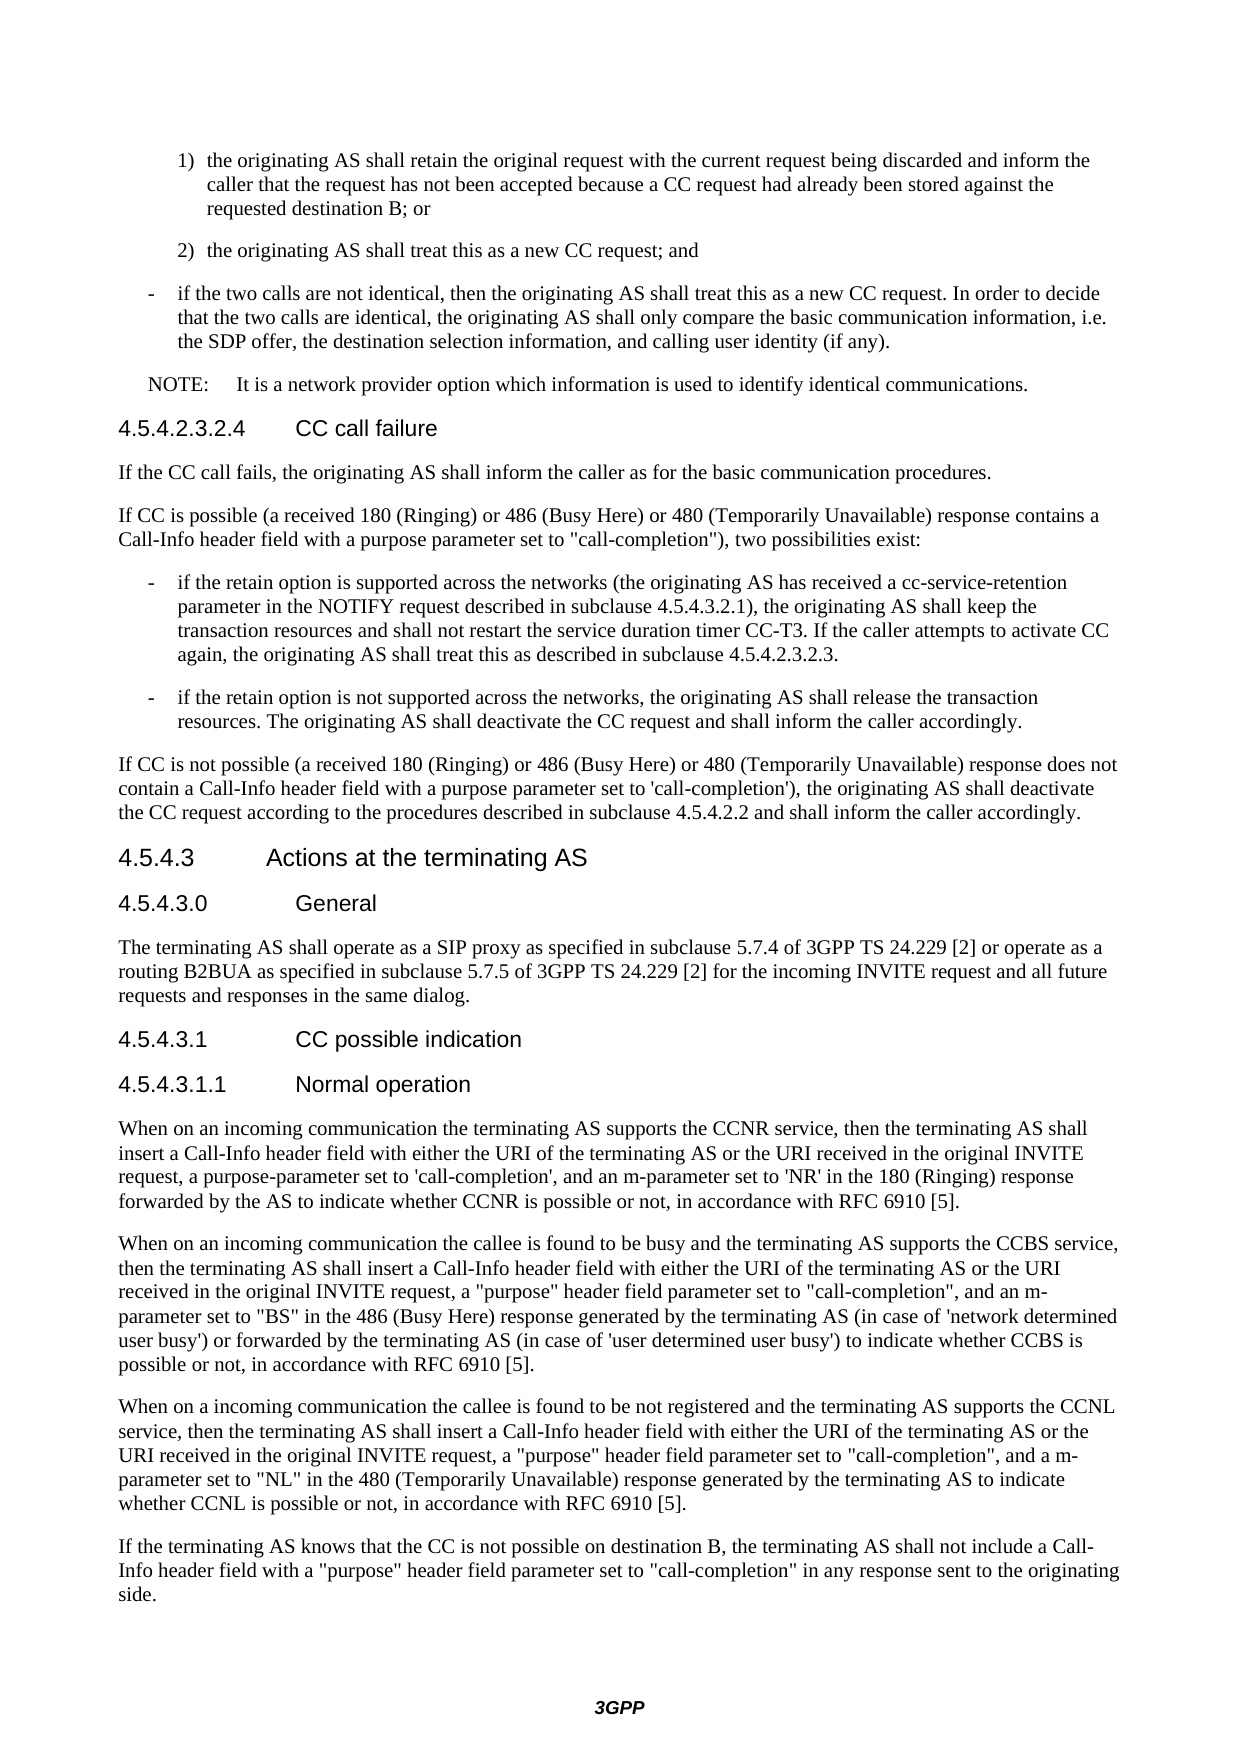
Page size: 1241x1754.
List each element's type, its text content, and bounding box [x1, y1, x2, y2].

text If CC is possible (a received 180 (Ringing) or 486 (Busy Here) or 480 (Temporarily Unavailable) response contains a Call-Info header field with a purpose parameter set to "call-completion"), two possibilities exist: [118, 503, 1122, 551]
subtitle 4.5.4.3.1 CC possible indication [118, 1026, 1122, 1052]
text NOTE: It is a network provider option which information is used to identify identical communications. [148, 372, 1122, 396]
text If the CC call fails, the originating AS shall inform the caller as for the basic communication procedures. [118, 460, 1122, 484]
text - if the retain option is not supported across the networks, the originating AS shall release the transaction resources. The originating AS shall deactivate the CC request and shall inform the caller accordingly. [148, 685, 1122, 733]
text If the terminating AS knows that the CC is not possible on destination B, the terminating AS shall not include a Call-Info header field with a "purpose" header field parameter set to "call-completion" in any response sent to the originating side. [118, 1533, 1122, 1606]
text - if the two calls are not identical, then the originating AS shall treat this as a new CC request. In order to decide that the two calls are identical, the originating AS shall only compare the basic communication information, i.e. the SDP offer, the destination selection information, and calling user identity (if any). [148, 281, 1122, 353]
subtitle 4.5.4.2.3.2.4 CC call failure [118, 415, 1122, 441]
text The terminating AS shall operate as a SIP proxy as specified in subclause 5.7.4 of 3GPP TS 24.229 [2] or operate as a routing B2BUA as specified in subclause 5.7.5 of 3GPP TS 24.229 [2] for the incoming INVITE request and all future requests and responses in the same dialog. [118, 935, 1122, 1007]
subtitle 4.5.4.3.1.1 Normal operation [118, 1071, 1122, 1098]
subtitle 4.5.4.3 Actions at the terminating AS [118, 843, 1122, 871]
text 1) the originating AS shall retain the original request with the current request being discarded and inform the caller that the request has not been accepted because a CC request had already been stored against the requested destination B; or [177, 147, 1122, 220]
text When on an incoming communication the callee is found to be busy and the terminating AS supports the CCBS service, then the terminating AS shall insert a Call-Info header field with either the URI of the terminating AS or the URI received in the original INVITE request, a "purpose" header field parameter set to "call-completion", and an m-parameter set to "BS" in the 486 (Busy Here) response generated by the terminating AS (in case of 'network determined user busy') or forwarded by the terminating AS (in case of 'user determined user busy') to indicate whether CCBS is possible or not, in accordance with RFC 6910 [5]. [118, 1231, 1122, 1376]
text - if the retain option is supported across the networks (the originating AS has received a cc-service-retention parameter in the NOTIFY request described in subclause 4.5.4.3.2.1), the originating AS shall keep the transaction resources and shall not restart the service duration timer CC-T3. If the caller attempts to activate CC again, the originating AS shall treat this as described in subclause 4.5.4.2.3.2.3. [148, 570, 1122, 666]
text When on an incoming communication the terminating AS supports the CCNR service, then the terminating AS shall insert a Call-Info header field with either the URI of the terminating AS or the URI received in the original INVITE request, a purpose-parameter set to 'call-completion', and an m-parameter set to 'NR' in the 180 (Ringing) response forwarded by the AS to indicate whether CCNR is possible or not, in accordance with RFC 6910 [5]. [118, 1116, 1122, 1213]
text When on a incoming communication the callee is found to be not registered and the terminating AS supports the CCNL service, then the terminating AS shall insert a Call-Info header field with either the URI of the terminating AS or the URI received in the original INVITE request, a "purpose" header field parameter set to "call-completion", and a m-parameter set to "NL" in the 480 (Temporarily Unavailable) response generated by the terminating AS to indicate whether CCNL is possible or not, in accordance with RFC 6910 [5]. [118, 1394, 1122, 1515]
text If CC is not possible (a received 180 (Ringing) or 486 (Busy Here) or 480 (Temporarily Unavailable) response does not contain a Call-Info header field with a purpose parameter set to 'call-completion'), the originating AS shall deactivate the CC request according to the procedures described in subclause 4.5.4.2.2 and shall inform the caller accordingly. [118, 752, 1122, 824]
subtitle 4.5.4.3.0 General [118, 890, 1122, 916]
text 2) the originating AS shall treat this as a new CC request; and [177, 238, 1122, 262]
